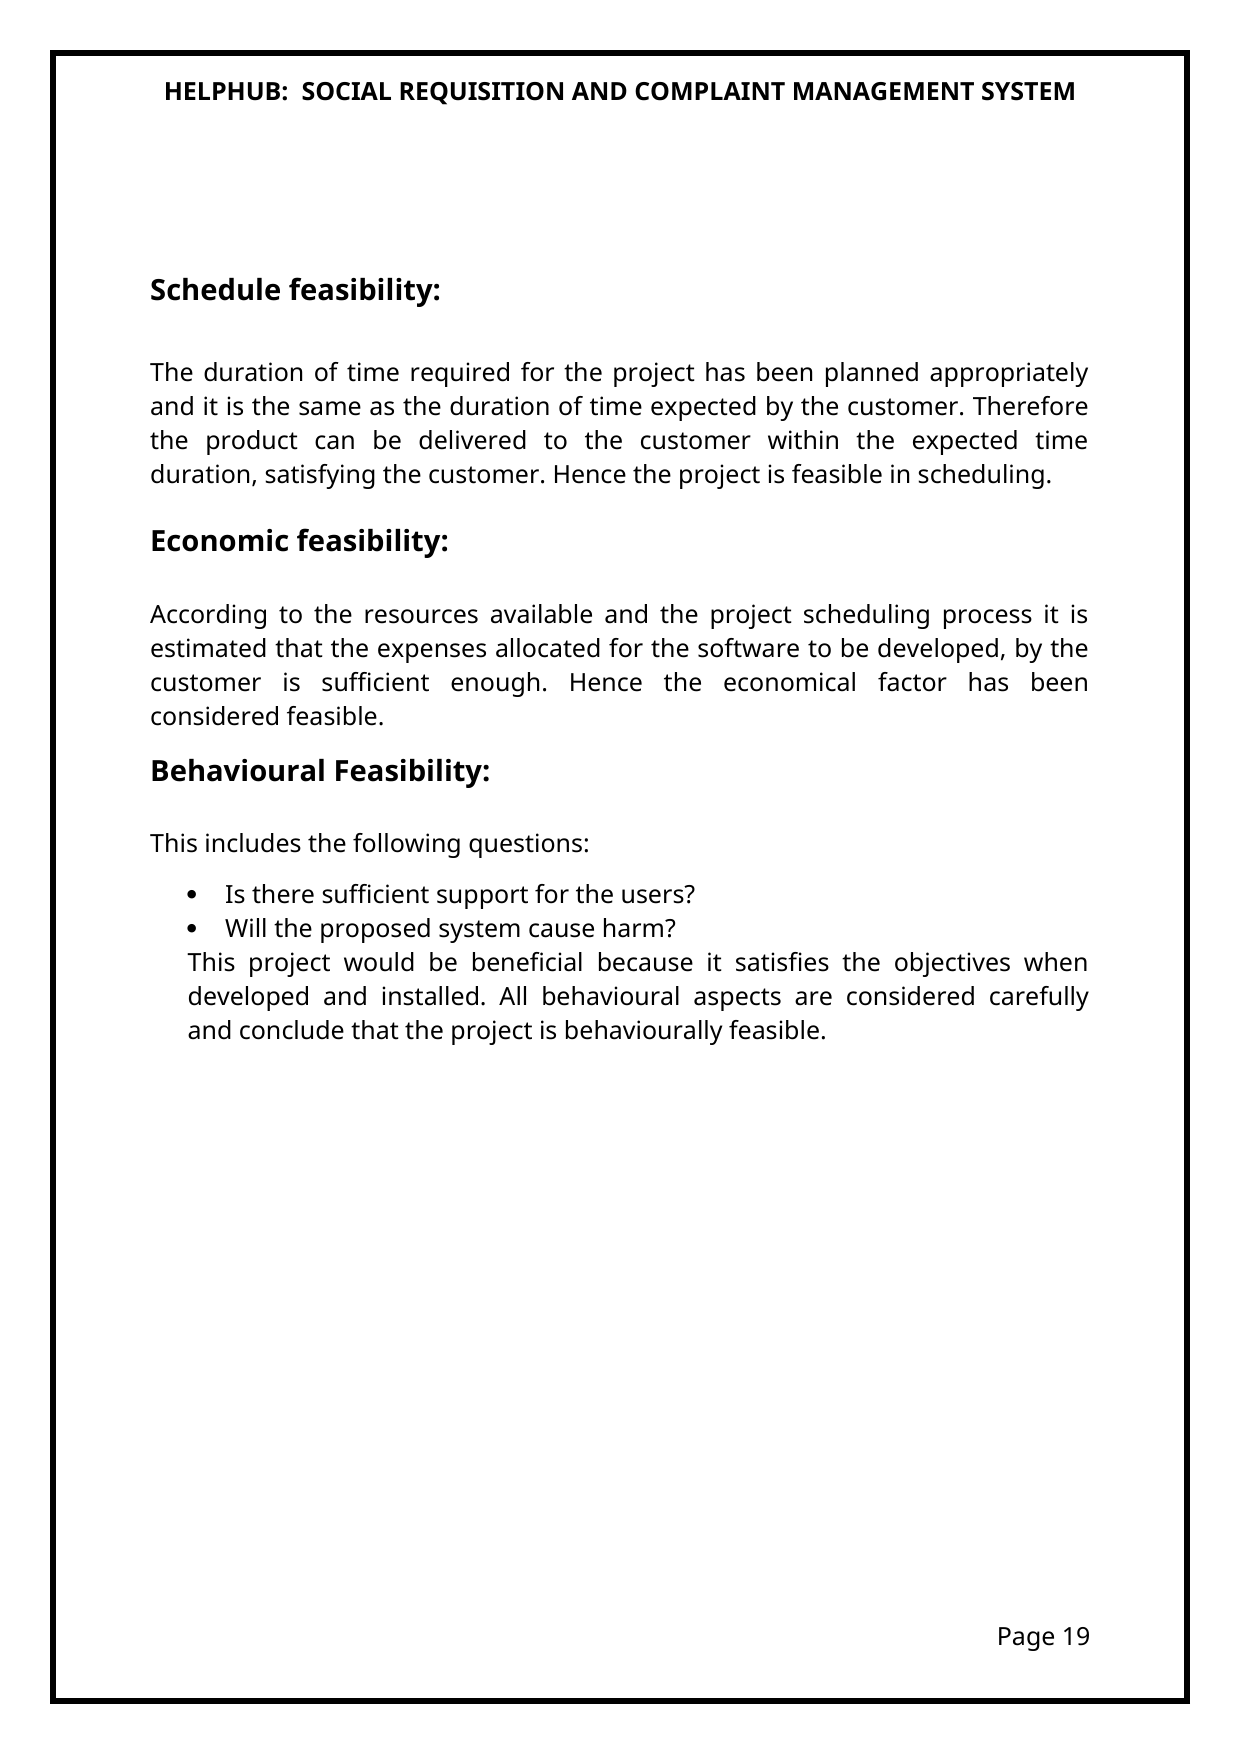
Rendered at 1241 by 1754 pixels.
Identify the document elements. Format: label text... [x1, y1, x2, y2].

text The duration of time required for the project has been planned appropriately and it is the same as the duration of time expected by the customer. Therefore the product can be delivered to the customer within the expected time duration, satisfying the customer. Hence the project is feasible in scheduling. [150, 354, 1090, 491]
text Economic feasibility: [150, 521, 1090, 560]
list Will the proposed system cause harm? [187, 911, 1090, 945]
list Is there sufficient support for the users? [187, 877, 1090, 911]
text This project would be beneficial because it satisfies the objectives when developed and installed. All behavioural aspects are considered carefully and conclude that the project is behaviourally feasible. [187, 945, 1090, 1047]
text Schedule feasibility: [150, 269, 1090, 308]
text This includes the following questions: [150, 826, 1090, 860]
text According to the resources available and the project scheduling process it is estimated that the expenses allocated for the software to be developed, by the customer is sufficient enough. Hence the economical factor has been considered feasible. [150, 597, 1090, 733]
text Behavioural Feasibility: [150, 750, 1090, 789]
